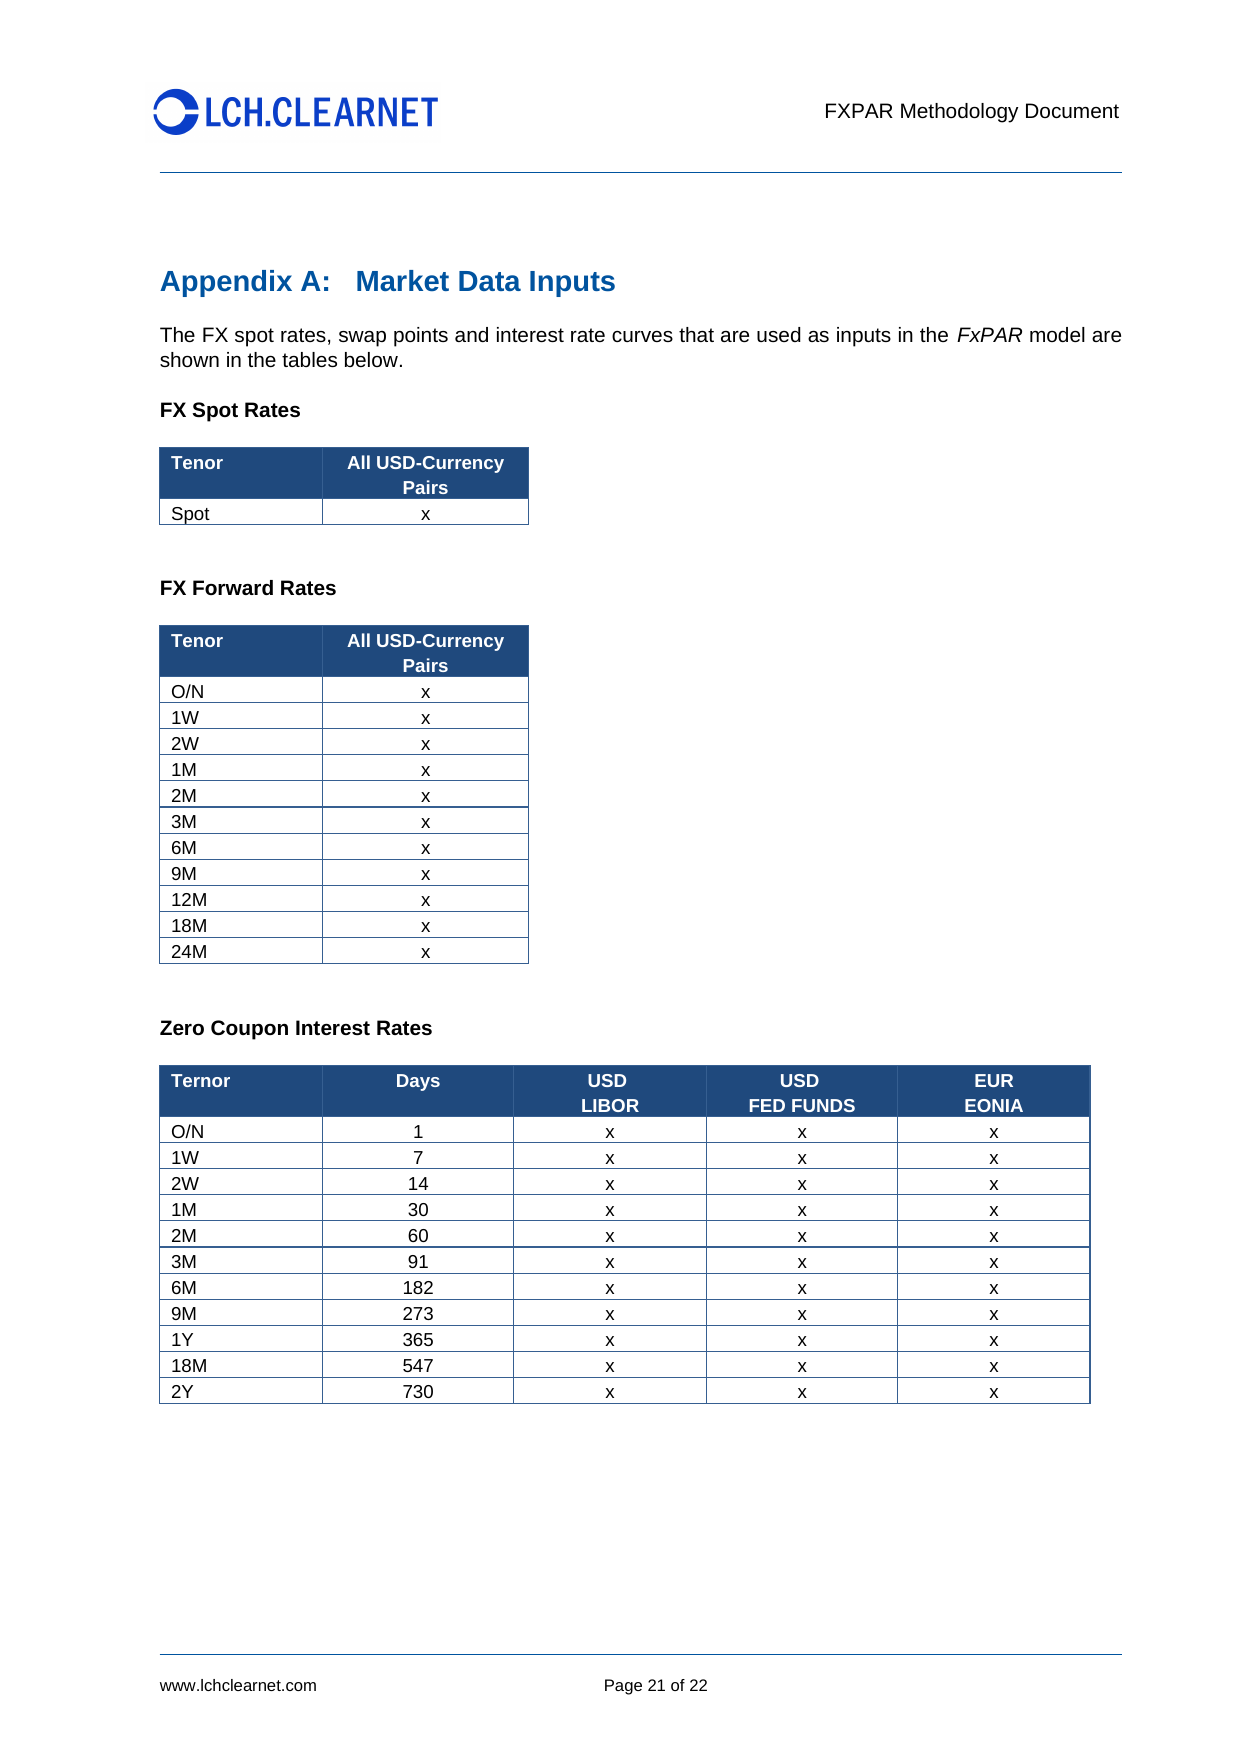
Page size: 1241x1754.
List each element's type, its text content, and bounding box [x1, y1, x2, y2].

table_cell x [323, 499, 528, 524]
table_cell 3M [160, 1248, 322, 1272]
table_cell x [898, 1221, 1089, 1246]
table_cell 60 [323, 1221, 513, 1246]
table_header EUR EONIA [898, 1066, 1089, 1116]
table_cell x [323, 860, 528, 884]
table_cell 30 [323, 1195, 513, 1220]
table_cell x [707, 1195, 897, 1220]
table_cell x [514, 1300, 706, 1324]
table_cell 730 [323, 1378, 513, 1403]
table_cell x [514, 1169, 706, 1194]
table_cell 1 [323, 1117, 513, 1142]
table_cell x [323, 677, 528, 702]
table_header Tenor [160, 448, 322, 498]
table_cell x [898, 1248, 1089, 1272]
table_header Ternor [160, 1066, 322, 1116]
table_cell x [707, 1143, 897, 1168]
text FX Forward Rates [159, 575, 1122, 600]
table_cell x [898, 1169, 1089, 1194]
table_cell 7 [323, 1143, 513, 1168]
subtitle Appendix A: Market Data Inputs [159, 263, 1122, 297]
table_cell x [707, 1117, 897, 1142]
table_cell x [707, 1248, 897, 1272]
table_cell x [323, 886, 528, 911]
table_cell x [898, 1352, 1089, 1377]
table_cell x [898, 1143, 1089, 1168]
table_cell x [514, 1352, 706, 1377]
table_cell O/N [160, 677, 322, 702]
table_cell 14 [323, 1169, 513, 1194]
table_cell x [514, 1378, 706, 1403]
table_cell Spot [160, 499, 322, 524]
table_cell 2M [160, 781, 322, 806]
table_cell x [707, 1326, 897, 1351]
table_cell 6M [160, 834, 322, 858]
table_cell x [514, 1117, 706, 1142]
table_cell 9M [160, 1300, 322, 1324]
table_header All USD-Currency Pairs [323, 626, 528, 676]
table_cell x [898, 1195, 1089, 1220]
table_cell x [514, 1248, 706, 1272]
table_cell 1W [160, 1143, 322, 1168]
table_cell 2W [160, 1169, 322, 1194]
table_cell 9M [160, 860, 322, 884]
table_header Days [323, 1066, 513, 1116]
table_header Tenor [160, 626, 322, 676]
table_cell x [707, 1221, 897, 1246]
table_header USD FED FUNDS [707, 1066, 897, 1116]
table_cell 24M [160, 938, 322, 963]
table_cell x [707, 1378, 897, 1403]
table_cell 91 [323, 1248, 513, 1272]
table_cell 182 [323, 1274, 513, 1298]
text FX Spot Rates [159, 397, 1122, 422]
table_cell x [323, 755, 528, 780]
table_header All USD-Currency Pairs [323, 448, 528, 498]
table_cell 1Y [160, 1326, 322, 1351]
table_cell 2W [160, 729, 322, 754]
table_cell 18M [160, 912, 322, 937]
table_cell 2Y [160, 1378, 322, 1403]
table_cell x [514, 1274, 706, 1298]
table_cell x [323, 912, 528, 937]
table_cell O/N [160, 1117, 322, 1142]
table_cell x [707, 1274, 897, 1298]
table_cell 1W [160, 703, 322, 728]
table_cell 12M [160, 886, 322, 911]
table_cell 365 [323, 1326, 513, 1351]
table_cell x [898, 1378, 1089, 1403]
table_cell x [514, 1143, 706, 1168]
table_cell x [323, 729, 528, 754]
table_cell x [514, 1221, 706, 1246]
table_cell x [323, 781, 528, 806]
table_cell x [514, 1326, 706, 1351]
table_cell x [898, 1117, 1089, 1142]
table_cell 2M [160, 1221, 322, 1246]
table_cell x [323, 808, 528, 832]
table_cell x [323, 703, 528, 728]
table_cell x [323, 834, 528, 858]
table_cell x [323, 938, 528, 963]
table_cell 6M [160, 1274, 322, 1298]
table_cell x [898, 1300, 1089, 1324]
table_cell x [707, 1169, 897, 1194]
table_cell 1M [160, 1195, 322, 1220]
table_header USD LIBOR [514, 1066, 706, 1116]
text Zero Coupon Interest Rates [159, 1015, 1122, 1040]
table_cell x [898, 1326, 1089, 1351]
table_cell 273 [323, 1300, 513, 1324]
table_cell x [707, 1352, 897, 1377]
table_cell x [514, 1195, 706, 1220]
table_cell 1M [160, 755, 322, 780]
picture [144, 82, 442, 143]
text The FX spot rates, swap points and interest rate curves that are used as inputs in the FxPAR model are shown in the tables below. [159, 322, 1122, 372]
table_cell x [707, 1300, 897, 1324]
table_cell 18M [160, 1352, 322, 1377]
table_cell 3M [160, 808, 322, 832]
table_cell 547 [323, 1352, 513, 1377]
table_cell x [898, 1274, 1089, 1298]
